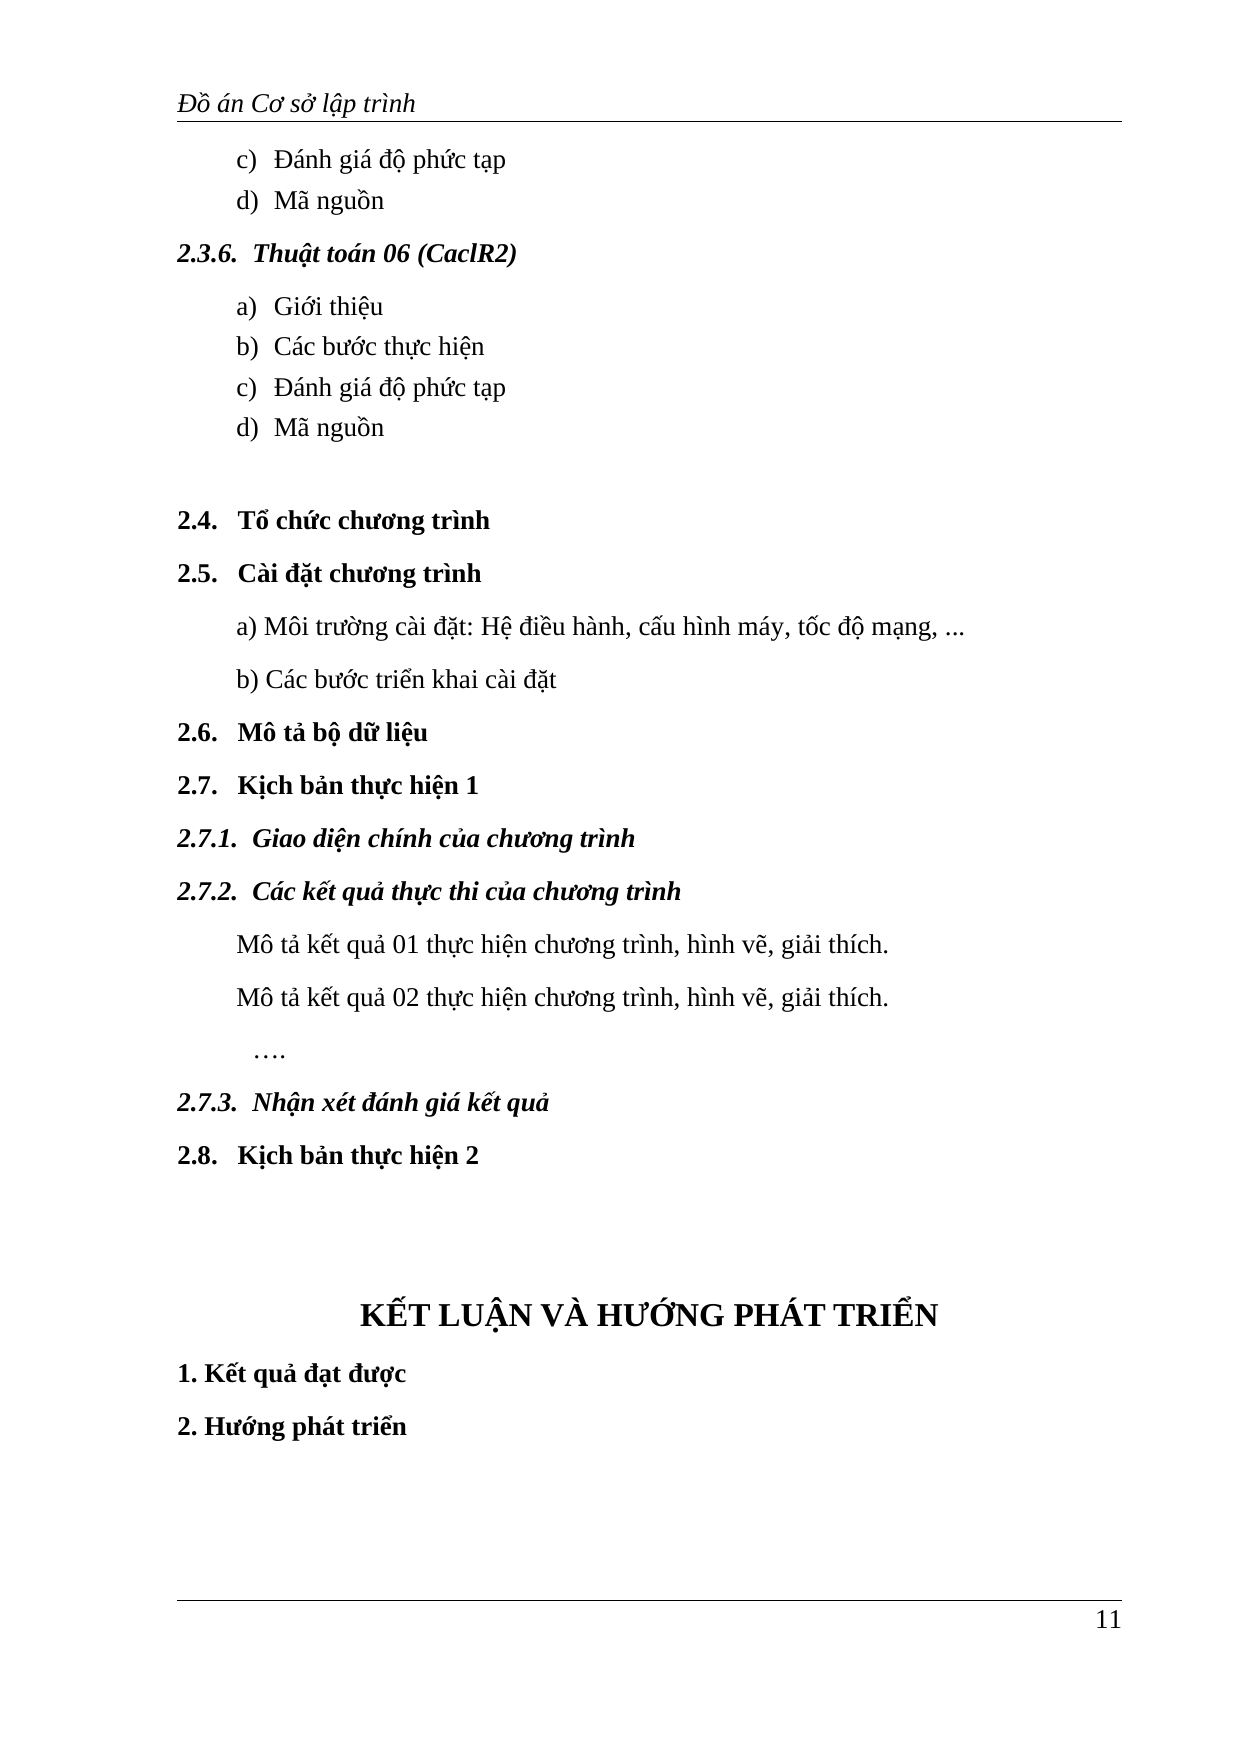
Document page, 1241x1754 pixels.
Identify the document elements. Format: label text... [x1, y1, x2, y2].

list Các bước thực hiện [236, 330, 1122, 361]
text b) Các bước triển khai cài đặt [177, 663, 1122, 694]
subtitle Giao diện chính của chương trình [177, 822, 1122, 853]
subtitle Thuật toán 06 (CaclR2) [177, 237, 1122, 268]
list Đánh giá độ phức tạp [236, 143, 1122, 175]
list Mã nguồn [236, 411, 1122, 442]
subtitle Mô tả bộ dữ liệu [177, 716, 1122, 747]
text …. [177, 1033, 1122, 1065]
text a) Môi trường cài đặt: Hệ điều hành, cấu hình máy, tốc độ mạng, ... [177, 610, 1122, 641]
subtitle Nhận xét đánh giá kết quả [177, 1086, 1122, 1118]
text KẾT LUẬN VÀ HƯỚNG PHÁT TRIỂN [177, 1295, 1122, 1333]
subtitle Kịch bản thực hiện 1 [177, 769, 1122, 800]
text Mô tả kết quả 01 thực hiện chương trình, hình vẽ, giải thích. [177, 928, 1122, 959]
text 1. Kết quả đạt được [177, 1357, 1122, 1389]
text 2. Hướng phát triển [177, 1410, 1122, 1442]
text Mô tả kết quả 02 thực hiện chương trình, hình vẽ, giải thích. [177, 981, 1122, 1012]
list Mã nguồn [236, 184, 1122, 215]
subtitle Các kết quả thực thi của chương trình [177, 875, 1122, 906]
list Giới thiệu [236, 290, 1122, 321]
subtitle Cài đặt chương trình [177, 557, 1122, 588]
subtitle Tổ chức chương trình [177, 504, 1122, 536]
subtitle Kịch bản thực hiện 2 [177, 1139, 1122, 1171]
list Đánh giá độ phức tạp [236, 371, 1122, 402]
